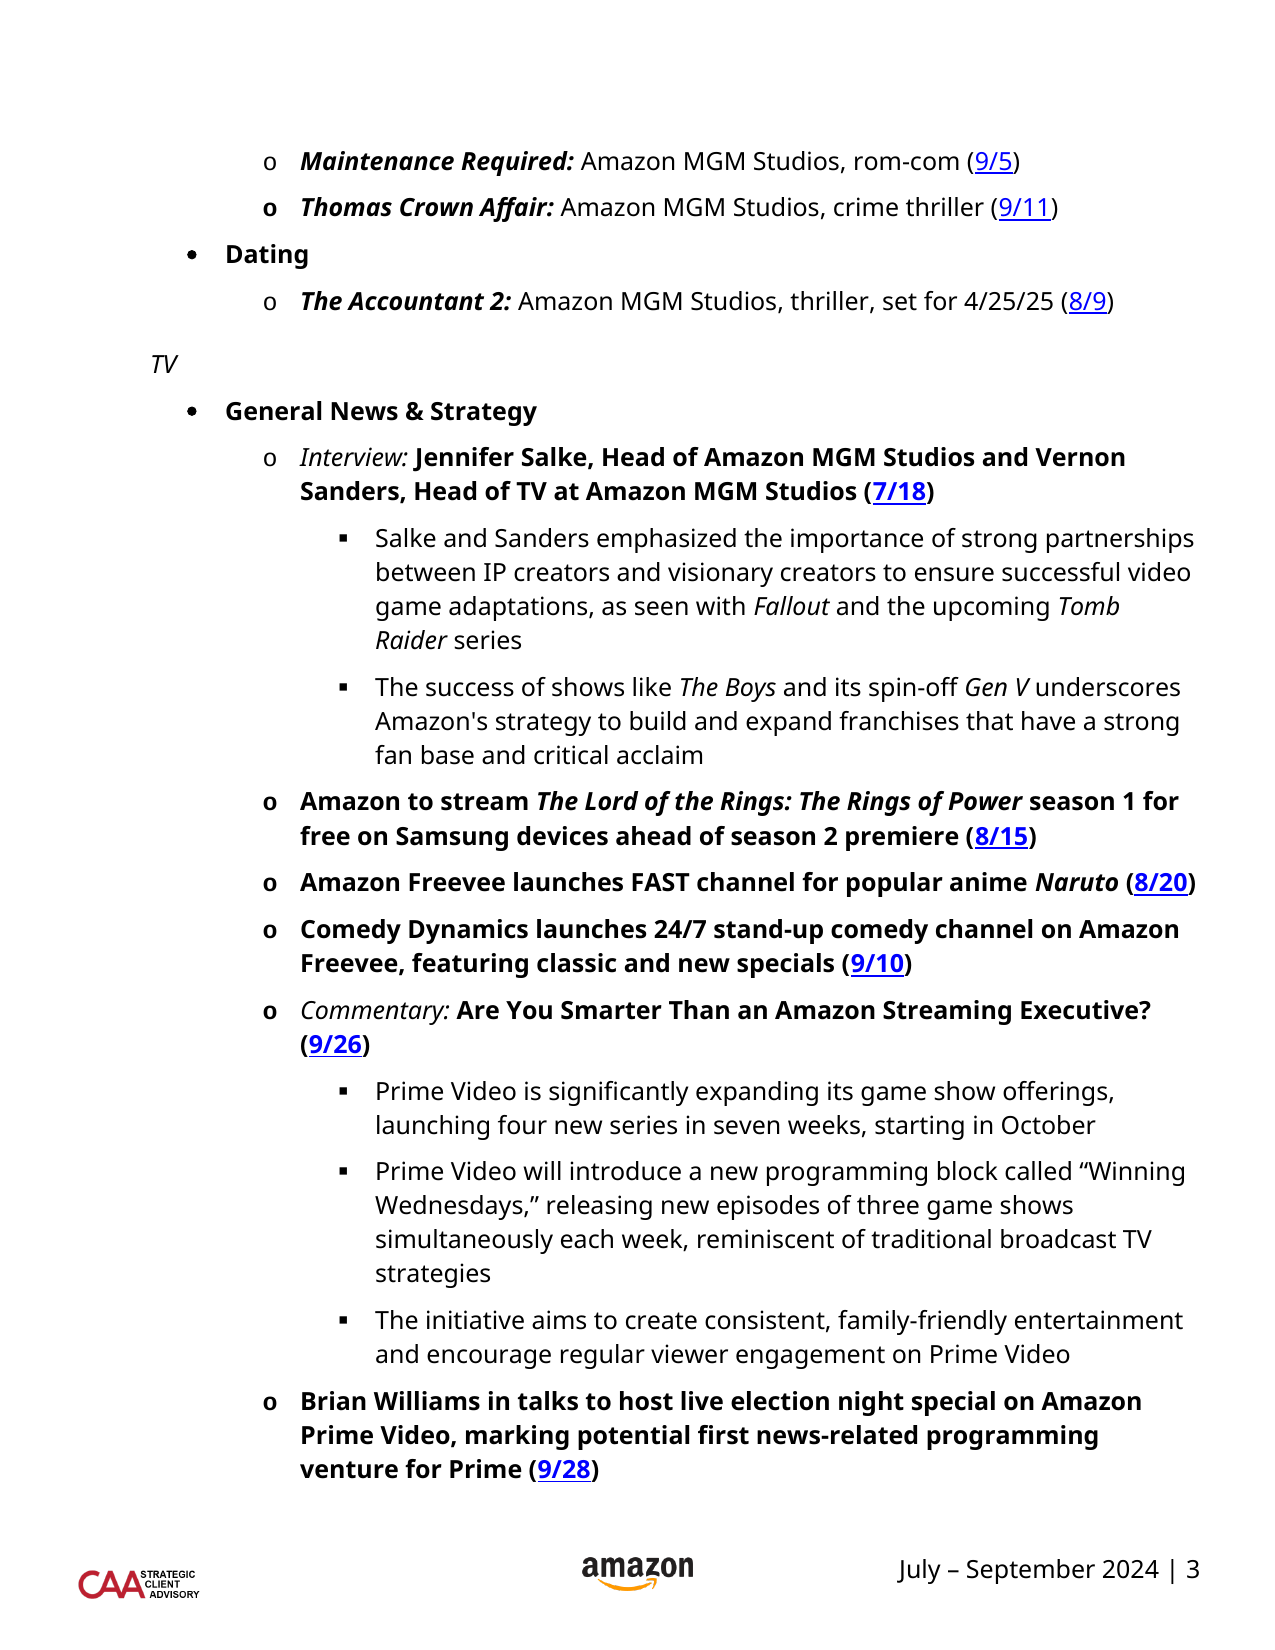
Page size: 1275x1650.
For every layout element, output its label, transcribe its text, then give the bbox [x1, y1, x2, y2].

list Amazon Freevee launches FAST channel for popular anime Naruto (8/20) [262, 865, 1200, 899]
text General News & Strategy [187, 393, 1200, 427]
list Prime Video will introduce a new programming block called “Winning Wednesdays,” releasing new episodes of three game shows simultaneously each week, reminiscent of traditional broadcast TV strategies [337, 1154, 1200, 1290]
list Brian Williams in talks to host live election night special on Amazon Prime Video, marking potential first news-related programming venture for Prime (9/28) [262, 1383, 1200, 1486]
picture [582, 1557, 693, 1591]
list Comedy Dynamics launches 24/7 stand-up comedy channel on Amazon Freevee, featuring classic and new specials (9/10) [262, 912, 1200, 980]
list Commentary: Are You Smarter Than an Amazon Streaming Executive? (9/26) [262, 992, 1200, 1061]
list Interview: Jennifer Salke, Head of Amazon MGM Studios and Vernon Sanders, Head of TV at Amazon MGM Studios (7/18) [262, 440, 1200, 508]
list Salke and Sanders emphasized the importance of strong partnerships between IP creators and visionary creators to ensure successful video game adaptations, as seen with Fallout and the upcoming Tomb Raider series [337, 521, 1200, 657]
list Prime Video is significantly expanding its game show offerings, launching four new series in seven weeks, starting in October [337, 1073, 1200, 1141]
picture [75, 1565, 215, 1606]
list The initiative aims to create consistent, family-friendly entertainment and encourage regular viewer engagement on Prime Video [337, 1303, 1200, 1371]
list The Accountant 2: Amazon MGM Studios, thriller, set for 4/25/25 (8/9) [262, 283, 1200, 317]
list Maintenance Required: Amazon MGM Studios, rom-com (9/5) [262, 143, 1200, 177]
list Thomas Crown Affair: Amazon MGM Studios, crime thriller (9/11) [262, 190, 1200, 224]
text Dating [187, 237, 1200, 271]
subtitle TV [150, 347, 1200, 381]
list The success of shows like The Boys and its spin-off Gen V underscores Amazon's strategy to build and expand franchises that have a strong fan base and critical acclaim [337, 669, 1200, 772]
list Amazon to stream The Lord of the Rings: The Rings of Power season 1 for free on Samsung devices ahead of season 2 premiere (8/15) [262, 784, 1200, 852]
